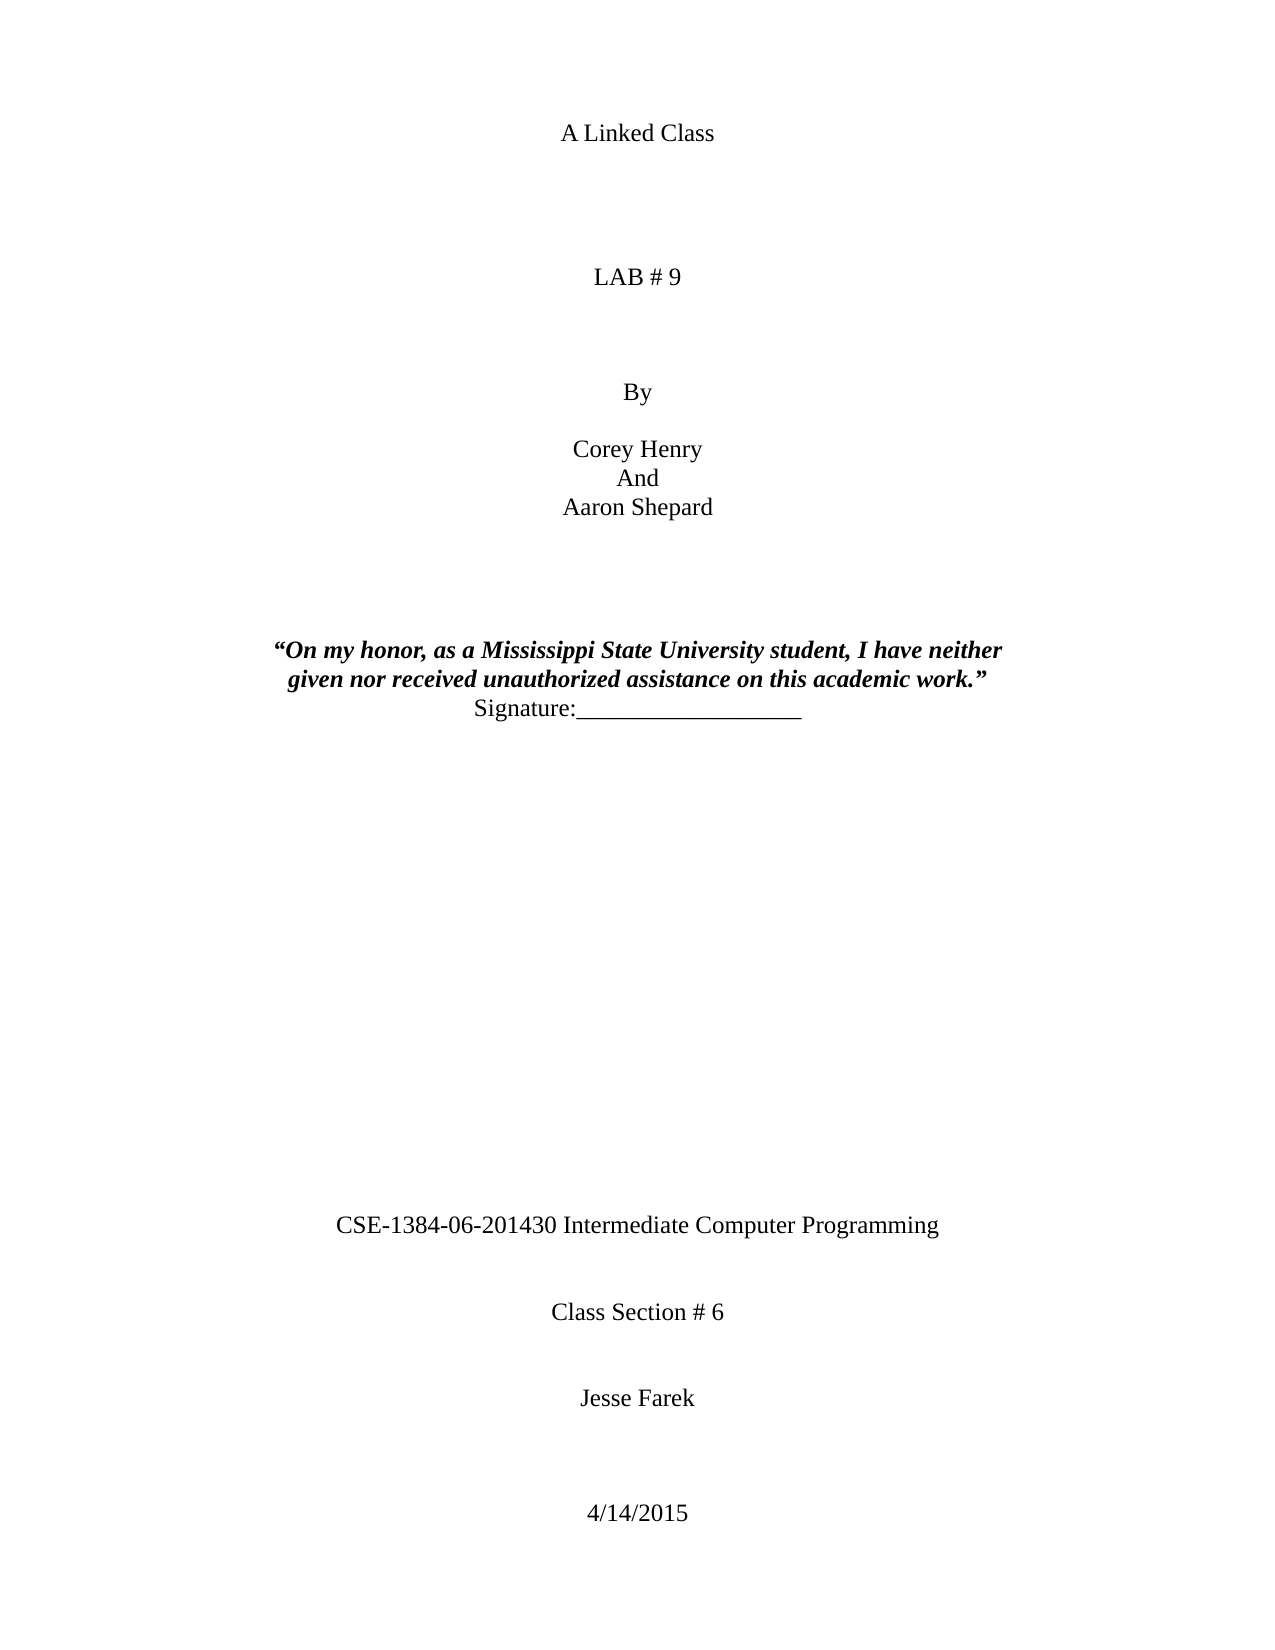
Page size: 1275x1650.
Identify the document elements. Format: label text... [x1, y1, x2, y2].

text And [118, 463, 1157, 492]
text “On my honor, as a Mississippi State University student, I have neither [118, 636, 1157, 664]
text A Linked Class [118, 118, 1157, 147]
text given nor received unauthorized assistance on this academic work.” [118, 664, 1157, 693]
text Aaron Shepard [118, 492, 1157, 521]
text By [118, 377, 1157, 406]
text 4/14/2015 [118, 1498, 1157, 1527]
text Class Section # 6 [118, 1297, 1157, 1326]
text Corey Henry [118, 434, 1157, 463]
text CSE-1384-06-201430 Intermediate Computer Programming [118, 1211, 1157, 1239]
text Jesse Farek [118, 1383, 1157, 1412]
text LAB # 9 [118, 262, 1157, 291]
text Signature:__________________ [118, 693, 1157, 722]
